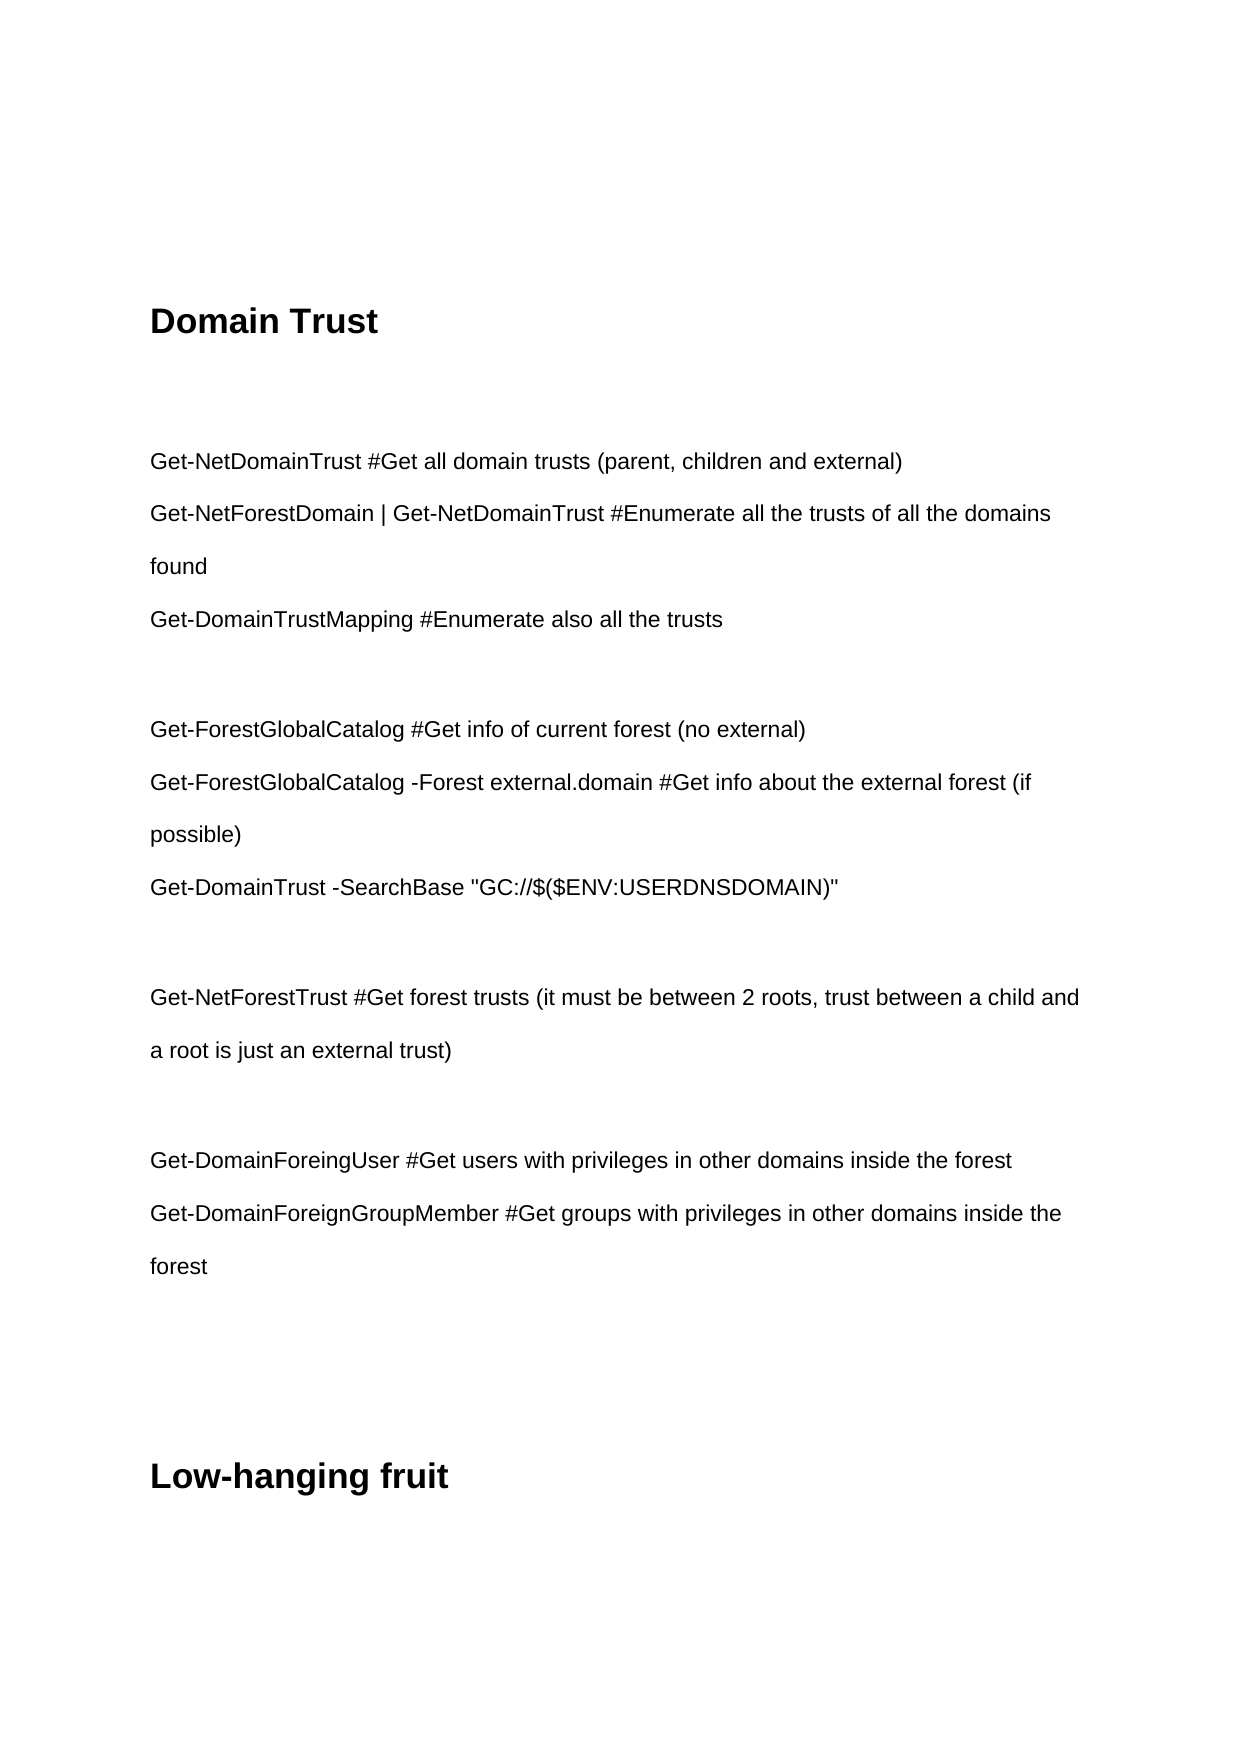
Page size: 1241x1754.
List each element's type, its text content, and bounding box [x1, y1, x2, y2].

text Get-ForestGlobalCatalog -Forest external.domain #Get info about the external forest (if possible) [150, 769, 1090, 848]
text Get-NetForestDomain | Get-NetDomainTrust #Enumerate all the trusts of all the domains found [150, 500, 1090, 579]
text Get-NetForestTrust #Get forest trusts (it must be between 2 roots, trust between a child and a root is just an external trust) [150, 984, 1090, 1063]
text Domain Trust [150, 300, 1090, 341]
text Get-DomainTrust -SearchBase "GC://$($ENV:USERDNSDOMAIN)" [150, 874, 1090, 900]
text Get-NetDomainTrust #Get all domain trusts (parent, children and external) [150, 448, 1090, 474]
text Get-ForestGlobalCatalog #Get info of current forest (no external) [150, 716, 1090, 742]
text Low-hanging fruit [150, 1456, 1090, 1496]
text Get-DomainForeignGroupMember #Get groups with privileges in other domains inside the forest [150, 1200, 1090, 1279]
text Get-DomainTrustMapping #Enumerate also all the trusts [150, 606, 1090, 632]
text Get-DomainForeingUser #Get users with privileges in other domains inside the forest [150, 1147, 1090, 1173]
